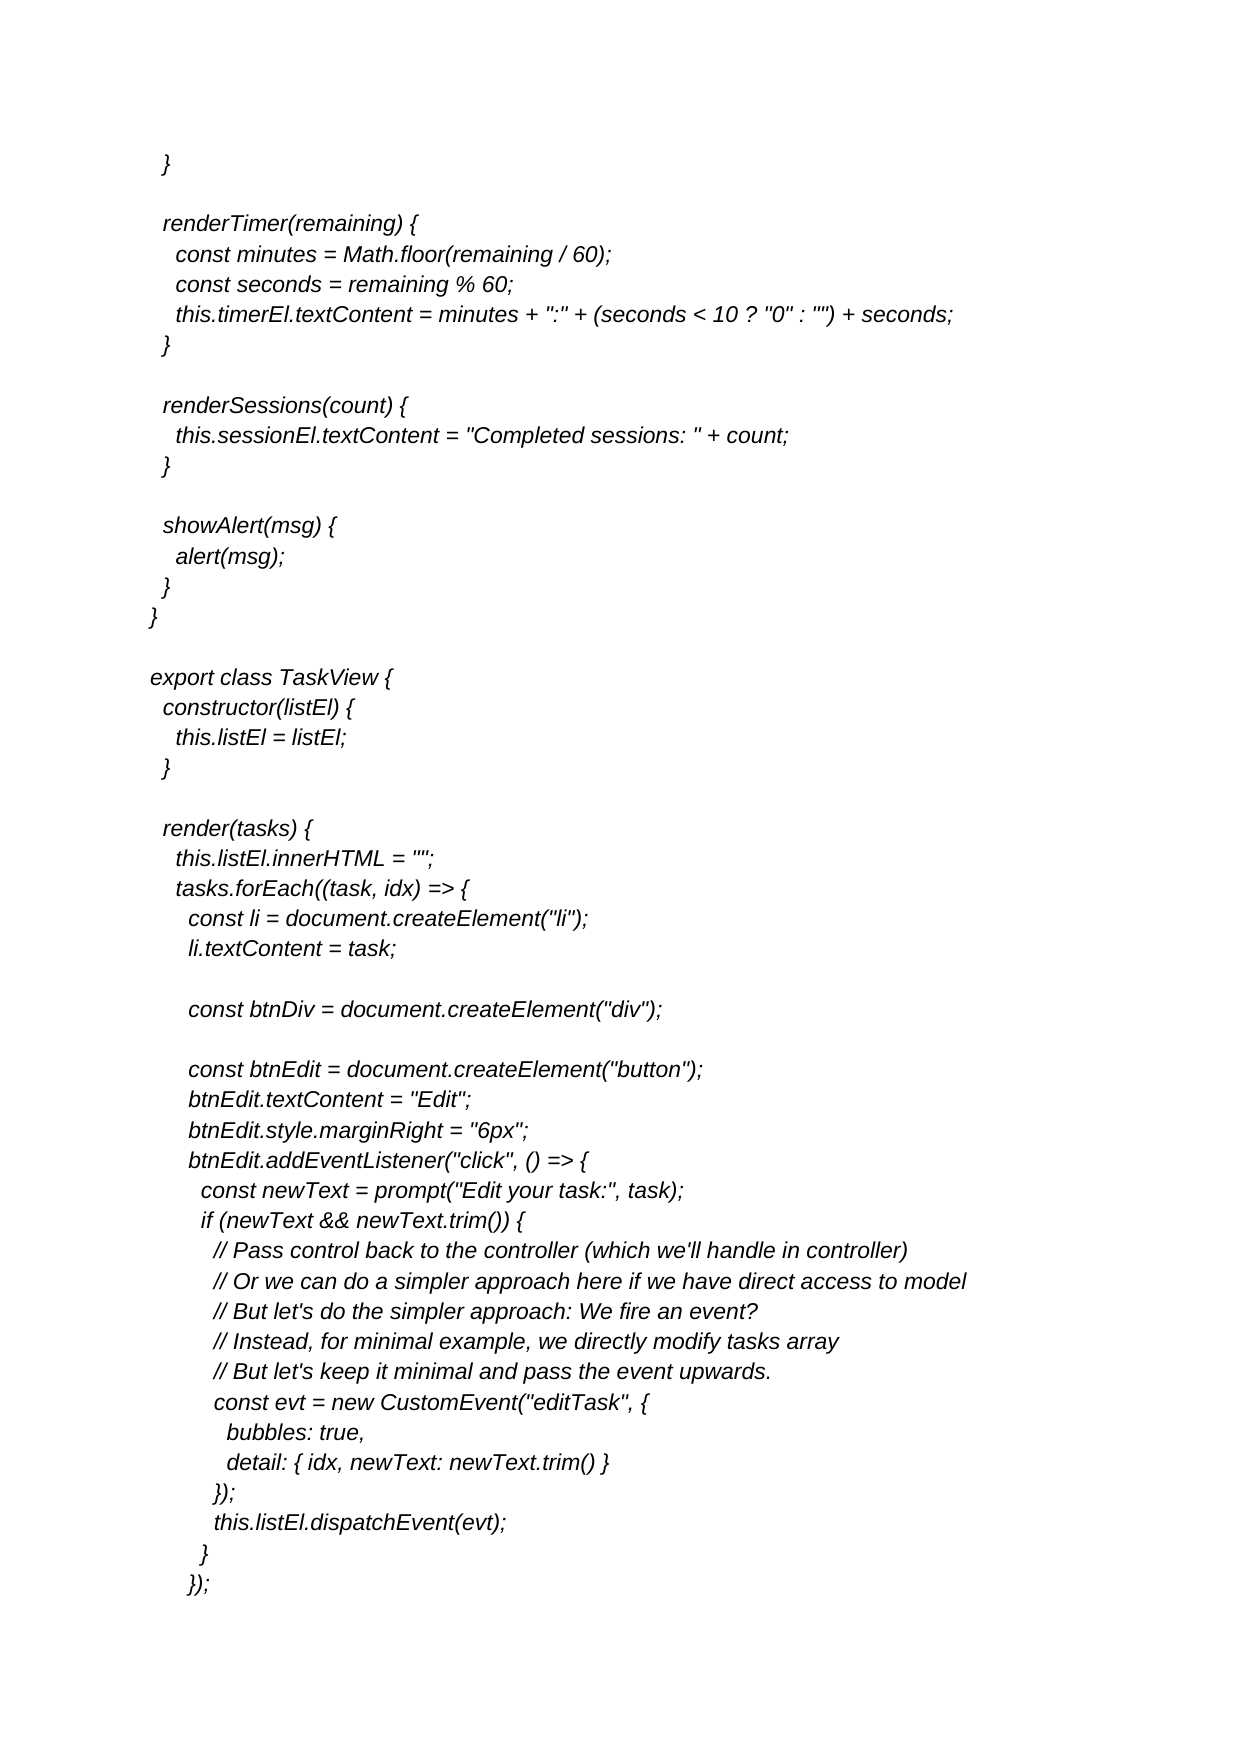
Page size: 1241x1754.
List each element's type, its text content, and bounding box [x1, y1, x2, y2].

text // But let's keep it minimal and pass the event upwards. [150, 1358, 1090, 1385]
text } [150, 452, 1090, 478]
text }); [150, 1479, 1090, 1506]
text const btnDiv = document.createElement("div"); [150, 996, 1090, 1022]
text alert(msg); [150, 543, 1090, 569]
text } [150, 150, 1090, 176]
text btnEdit.addEventListener("click", () => { [150, 1147, 1090, 1173]
text constructor(listEl) { [150, 694, 1090, 720]
text btnEdit.textContent = "Edit"; [150, 1086, 1090, 1113]
text } [150, 1539, 1090, 1566]
text tasks.forEach((task, idx) => { [150, 875, 1090, 901]
text bubbles: true, [150, 1419, 1090, 1445]
text const minutes = Math.floor(remaining / 60); [150, 241, 1090, 267]
text }); [150, 1570, 1090, 1596]
text // Pass control back to the controller (which we'll handle in controller) [150, 1237, 1090, 1264]
text const li = document.createElement("li"); [150, 905, 1090, 932]
text li.textContent = task; [150, 935, 1090, 962]
text this.listEl.dispatchEvent(evt); [150, 1509, 1090, 1536]
text } [150, 573, 1090, 599]
text this.listEl = listEl; [150, 724, 1090, 750]
text const seconds = remaining % 60; [150, 271, 1090, 297]
text detail: { idx, newText: newText.trim() } [150, 1449, 1090, 1475]
text } [150, 603, 1090, 629]
text } [150, 754, 1090, 781]
text } [150, 331, 1090, 358]
text renderSessions(count) { [150, 392, 1090, 418]
text const newText = prompt("Edit your task:", task); [150, 1177, 1090, 1203]
text export class TaskView { [150, 663, 1090, 690]
text // But let's do the simpler approach: We fire an event? [150, 1298, 1090, 1324]
text render(tasks) { [150, 814, 1090, 841]
text // Or we can do a simpler approach here if we have direct access to model [150, 1268, 1090, 1294]
text this.timerEl.textContent = minutes + ":" + (seconds < 10 ? "0" : "") + seconds; [150, 301, 1090, 327]
text this.listEl.innerHTML = ""; [150, 845, 1090, 871]
text btnEdit.style.marginRight = "6px"; [150, 1117, 1090, 1143]
text if (newText && newText.trim()) { [150, 1207, 1090, 1234]
text // Instead, for minimal example, we directly modify tasks array [150, 1328, 1090, 1354]
text const evt = new CustomEvent("editTask", { [150, 1388, 1090, 1415]
text this.sessionEl.textContent = "Completed sessions: " + count; [150, 422, 1090, 448]
text renderTimer(remaining) { [150, 210, 1090, 237]
text const btnEdit = document.createElement("button"); [150, 1056, 1090, 1083]
text showAlert(msg) { [150, 512, 1090, 539]
